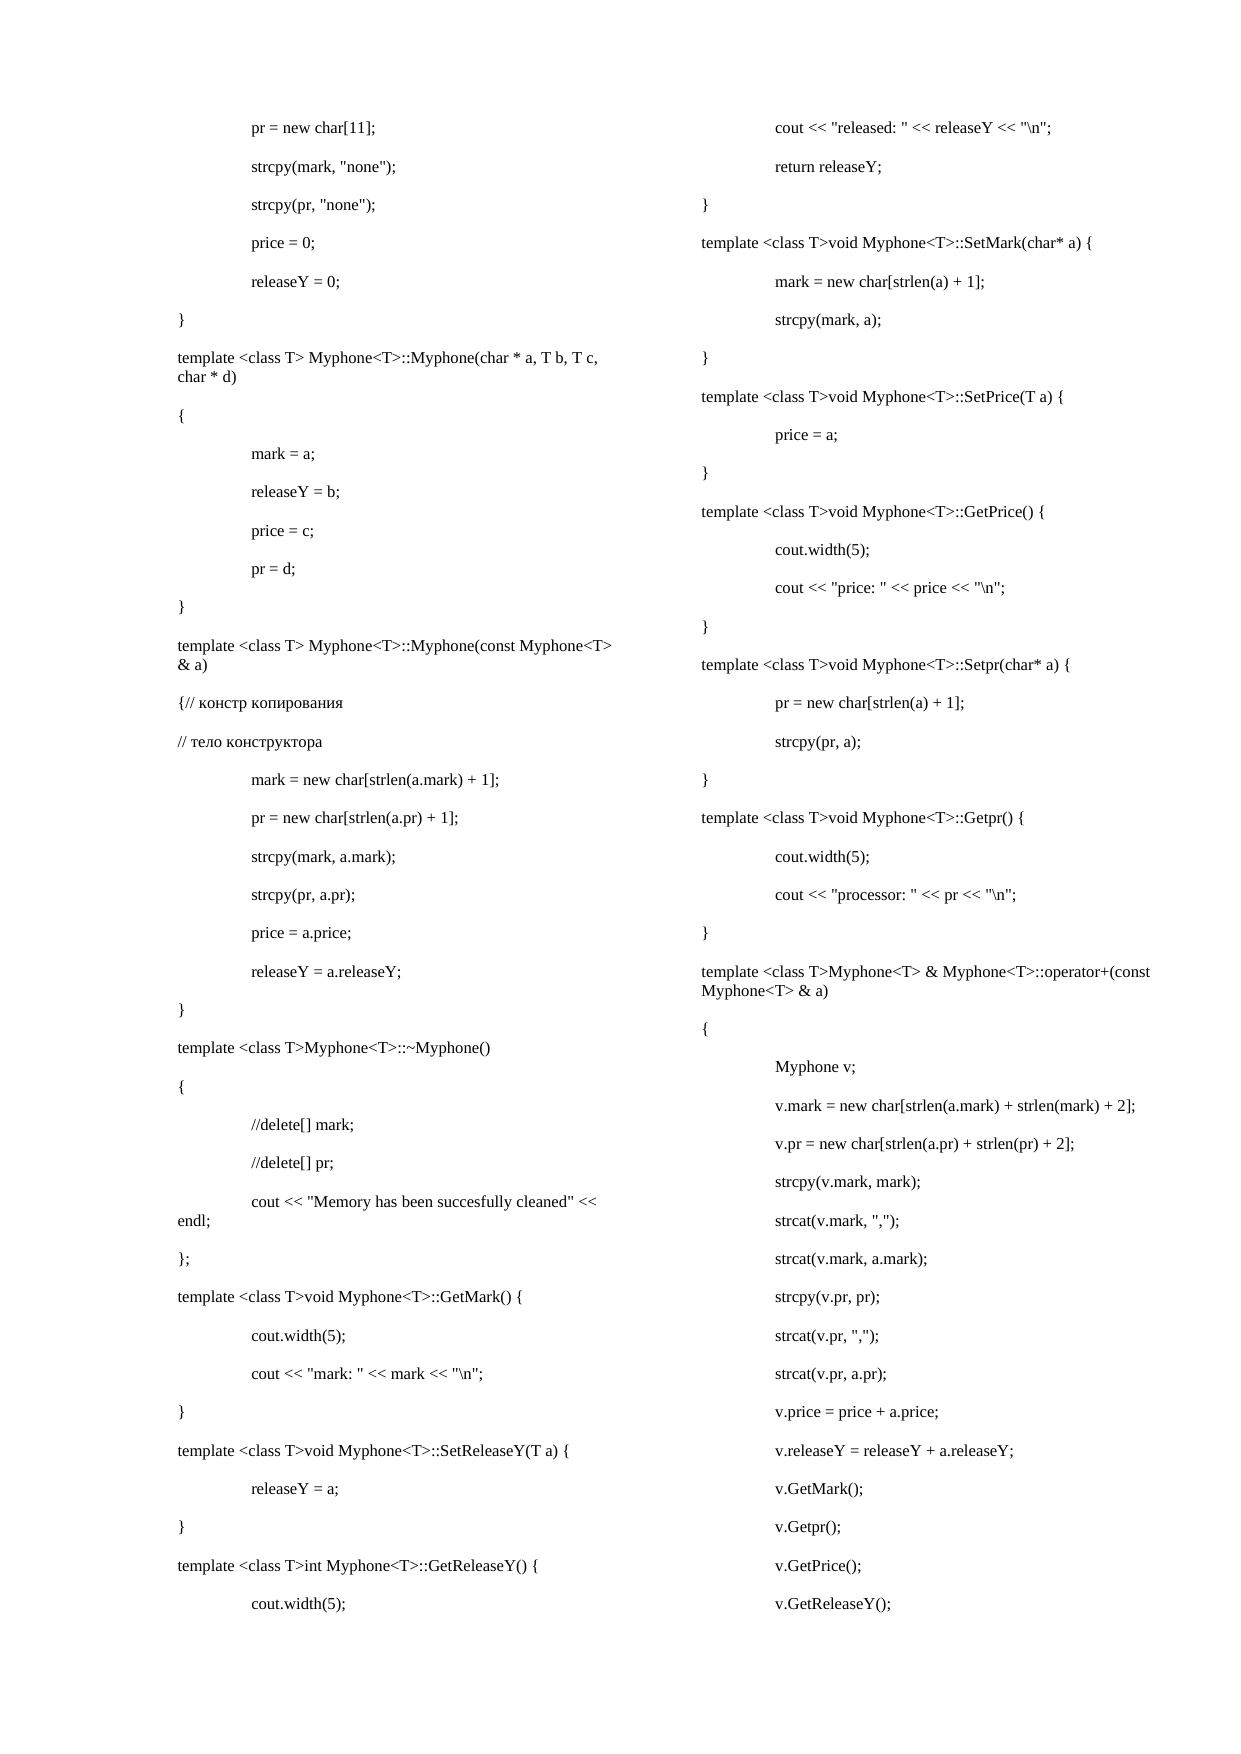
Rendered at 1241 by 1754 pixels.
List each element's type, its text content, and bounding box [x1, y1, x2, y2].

text price = 0; [177, 233, 627, 252]
text cout.width(5); [177, 1326, 627, 1345]
text template <class T> Myphone<T>::Myphone(char * a, T b, T c, char * d) [177, 348, 627, 386]
text strcat(v.pr, a.pr); [701, 1364, 1152, 1383]
text price = a.price; [177, 923, 627, 942]
text template <class T>void Myphone<T>::GetPrice() { [701, 501, 1152, 521]
text cout << "processor: " << pr << "\n"; [701, 885, 1152, 904]
text v.GetReleaseY(); [701, 1594, 1152, 1613]
text cout << "mark: " << mark << "\n"; [177, 1364, 627, 1383]
text {// констр копирования [177, 693, 627, 712]
text { [701, 1019, 1152, 1038]
text } [701, 348, 1152, 367]
text return releaseY; [701, 156, 1152, 176]
text strcpy(mark, "none"); [177, 156, 627, 176]
text } [177, 310, 627, 329]
text strcat(v.mark, a.mark); [701, 1249, 1152, 1268]
text strcpy(pr, a); [701, 731, 1152, 751]
text pr = new char[strlen(a.pr) + 1]; [177, 808, 627, 827]
text } [177, 597, 627, 616]
text v.releaseY = releaseY + a.releaseY; [701, 1441, 1152, 1460]
text releaseY = a; [177, 1479, 627, 1498]
text strcat(v.mark, ","); [701, 1211, 1152, 1230]
text Myphone v; [701, 1057, 1152, 1076]
text strcpy(v.pr, pr); [701, 1287, 1152, 1306]
text template <class T>void Myphone<T>::Getpr() { [701, 808, 1152, 827]
text v.mark = new char[strlen(a.mark) + strlen(mark) + 2]; [701, 1096, 1152, 1115]
text template <class T>int Myphone<T>::GetReleaseY() { [177, 1556, 627, 1575]
text mark = new char[strlen(a) + 1]; [701, 271, 1152, 291]
text template <class T> Myphone<T>::Myphone(const Myphone<T> & a) [177, 636, 627, 674]
text template <class T>void Myphone<T>::Setpr(char* a) { [701, 655, 1152, 674]
text strcpy(mark, a.mark); [177, 846, 627, 866]
text strcpy(pr, "none"); [177, 195, 627, 214]
text cout.width(5); [177, 1594, 627, 1613]
text strcpy(v.mark, mark); [701, 1172, 1152, 1191]
text pr = new char[strlen(a) + 1]; [701, 693, 1152, 712]
text v.pr = new char[strlen(a.pr) + strlen(pr) + 2]; [701, 1134, 1152, 1153]
text releaseY = a.releaseY; [177, 961, 627, 981]
text v.GetPrice(); [701, 1556, 1152, 1575]
text } [701, 770, 1152, 789]
text } [701, 463, 1152, 482]
text { [177, 1076, 627, 1096]
text pr = d; [177, 559, 627, 578]
text releaseY = b; [177, 482, 627, 501]
text //delete[] pr; [177, 1153, 627, 1172]
text { [177, 406, 627, 425]
text price = c; [177, 521, 627, 540]
text cout << "Memory has been succesfully cleaned" << endl; [177, 1191, 627, 1230]
text template <class T>Myphone<T> & Myphone<T>::operator+(const Myphone<T> & a) [701, 961, 1152, 1000]
text mark = a; [177, 444, 627, 463]
text v.Getpr(); [701, 1517, 1152, 1536]
text } [701, 195, 1152, 214]
text template <class T>void Myphone<T>::SetReleaseY(T a) { [177, 1441, 627, 1460]
text strcpy(mark, a); [701, 310, 1152, 329]
text template <class T>void Myphone<T>::SetMark(char* a) { [701, 233, 1152, 252]
text } [701, 923, 1152, 942]
text //delete[] mark; [177, 1115, 627, 1134]
text strcat(v.pr, ","); [701, 1326, 1152, 1345]
text template <class T>void Myphone<T>::SetPrice(T a) { [701, 386, 1152, 406]
text cout.width(5); [701, 846, 1152, 866]
text } [177, 1517, 627, 1536]
text price = a; [701, 425, 1152, 444]
text template <class T>void Myphone<T>::GetMark() { [177, 1287, 627, 1306]
text template <class T>Myphone<T>::~Myphone() [177, 1038, 627, 1057]
text releaseY = 0; [177, 271, 627, 291]
text } [177, 1000, 627, 1019]
text }; [177, 1249, 627, 1268]
text } [701, 616, 1152, 636]
text pr = new char[11]; [177, 118, 627, 137]
text mark = new char[strlen(a.mark) + 1]; [177, 770, 627, 789]
text cout << "price: " << price << "\n"; [701, 578, 1152, 597]
text strcpy(pr, a.pr); [177, 885, 627, 904]
text v.GetMark(); [701, 1479, 1152, 1498]
text v.price = price + a.price; [701, 1402, 1152, 1421]
text cout << "released: " << releaseY << "\n"; [701, 118, 1152, 137]
text cout.width(5); [701, 540, 1152, 559]
text // тело конструктора [177, 731, 627, 751]
text } [177, 1402, 627, 1421]
